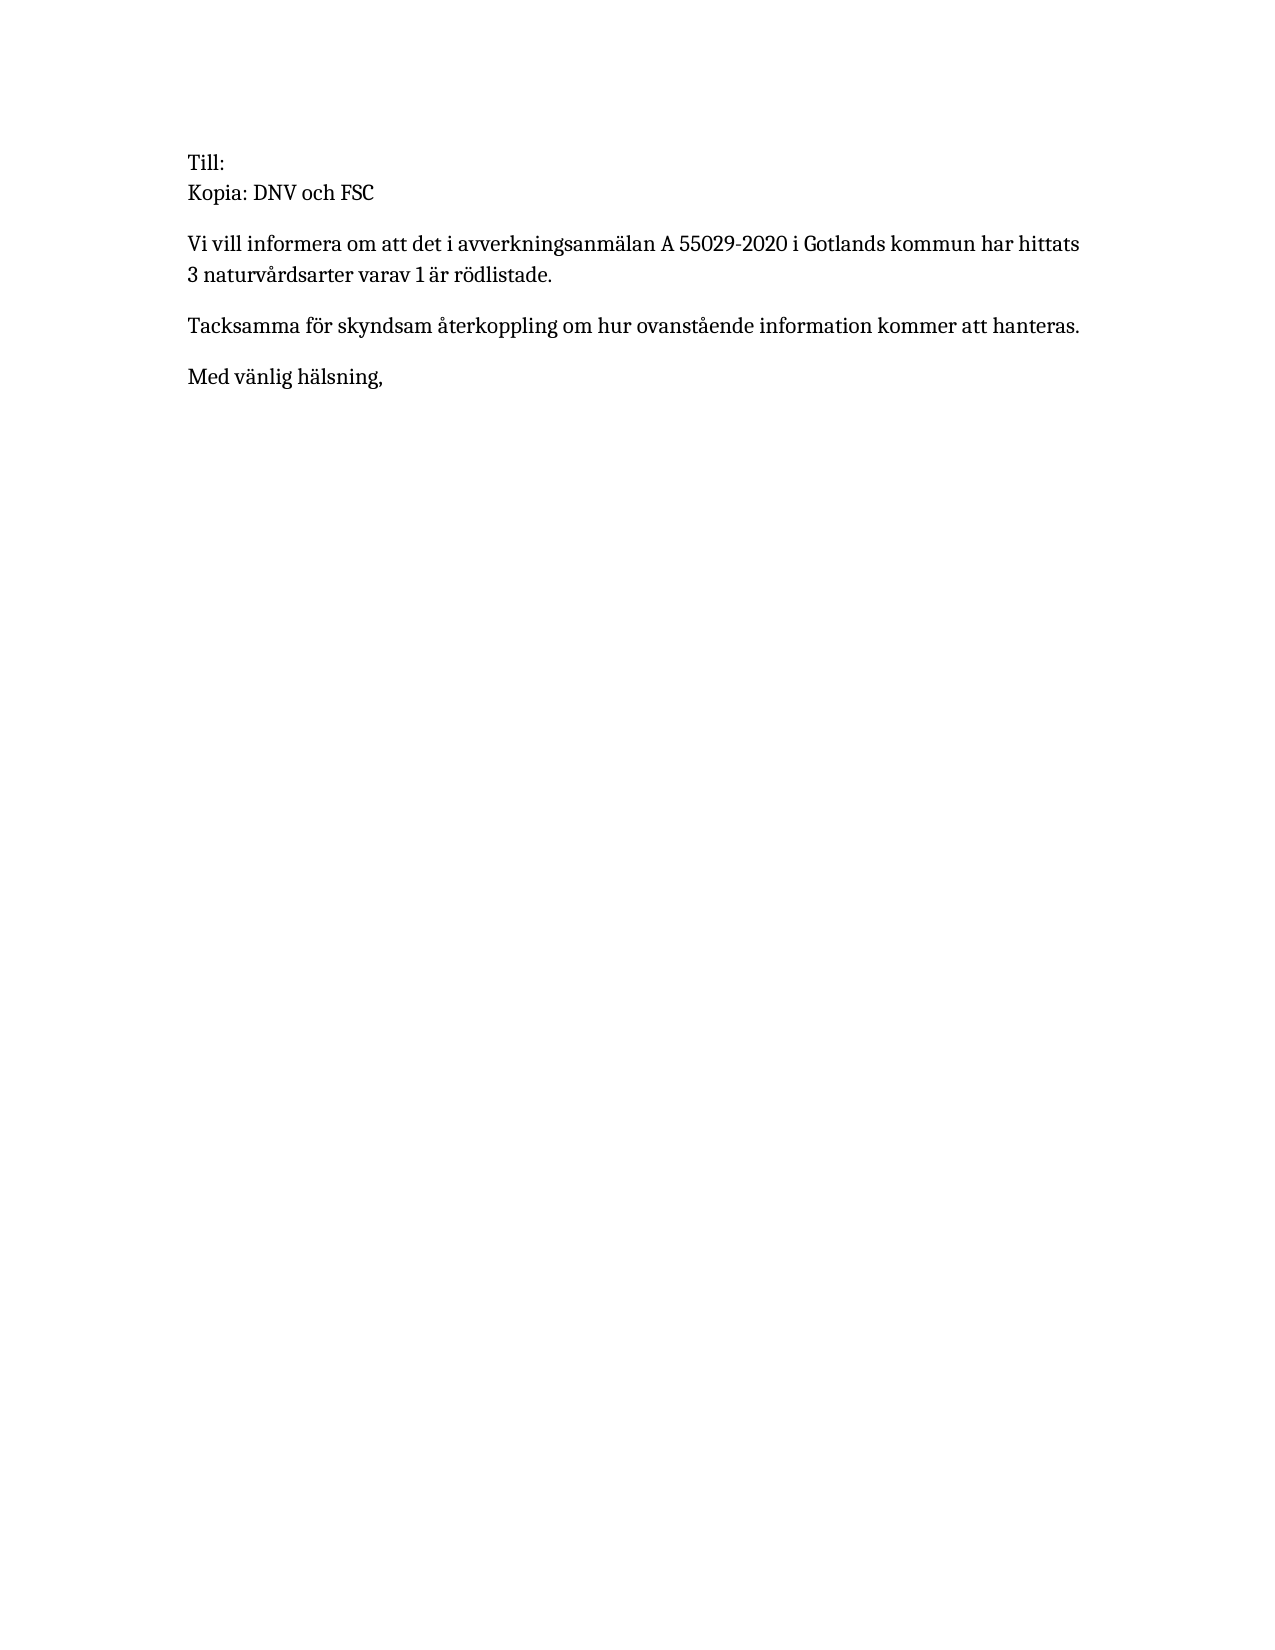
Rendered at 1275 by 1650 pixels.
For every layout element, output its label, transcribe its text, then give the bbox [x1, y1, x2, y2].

text Tacksamma för skyndsam återkoppling om hur ovanstående information kommer att hanteras. [187, 312, 1087, 339]
text Vi vill informera om att det i avverkningsanmälan A 55029-2020 i Gotlands kommun har hittats 3 naturvårdsarter varav 1 är rödlistade. [187, 231, 1087, 288]
text Till: Kopia: DNV och FSC [187, 150, 1087, 207]
text Med vänlig hälsning, [187, 363, 1087, 420]
